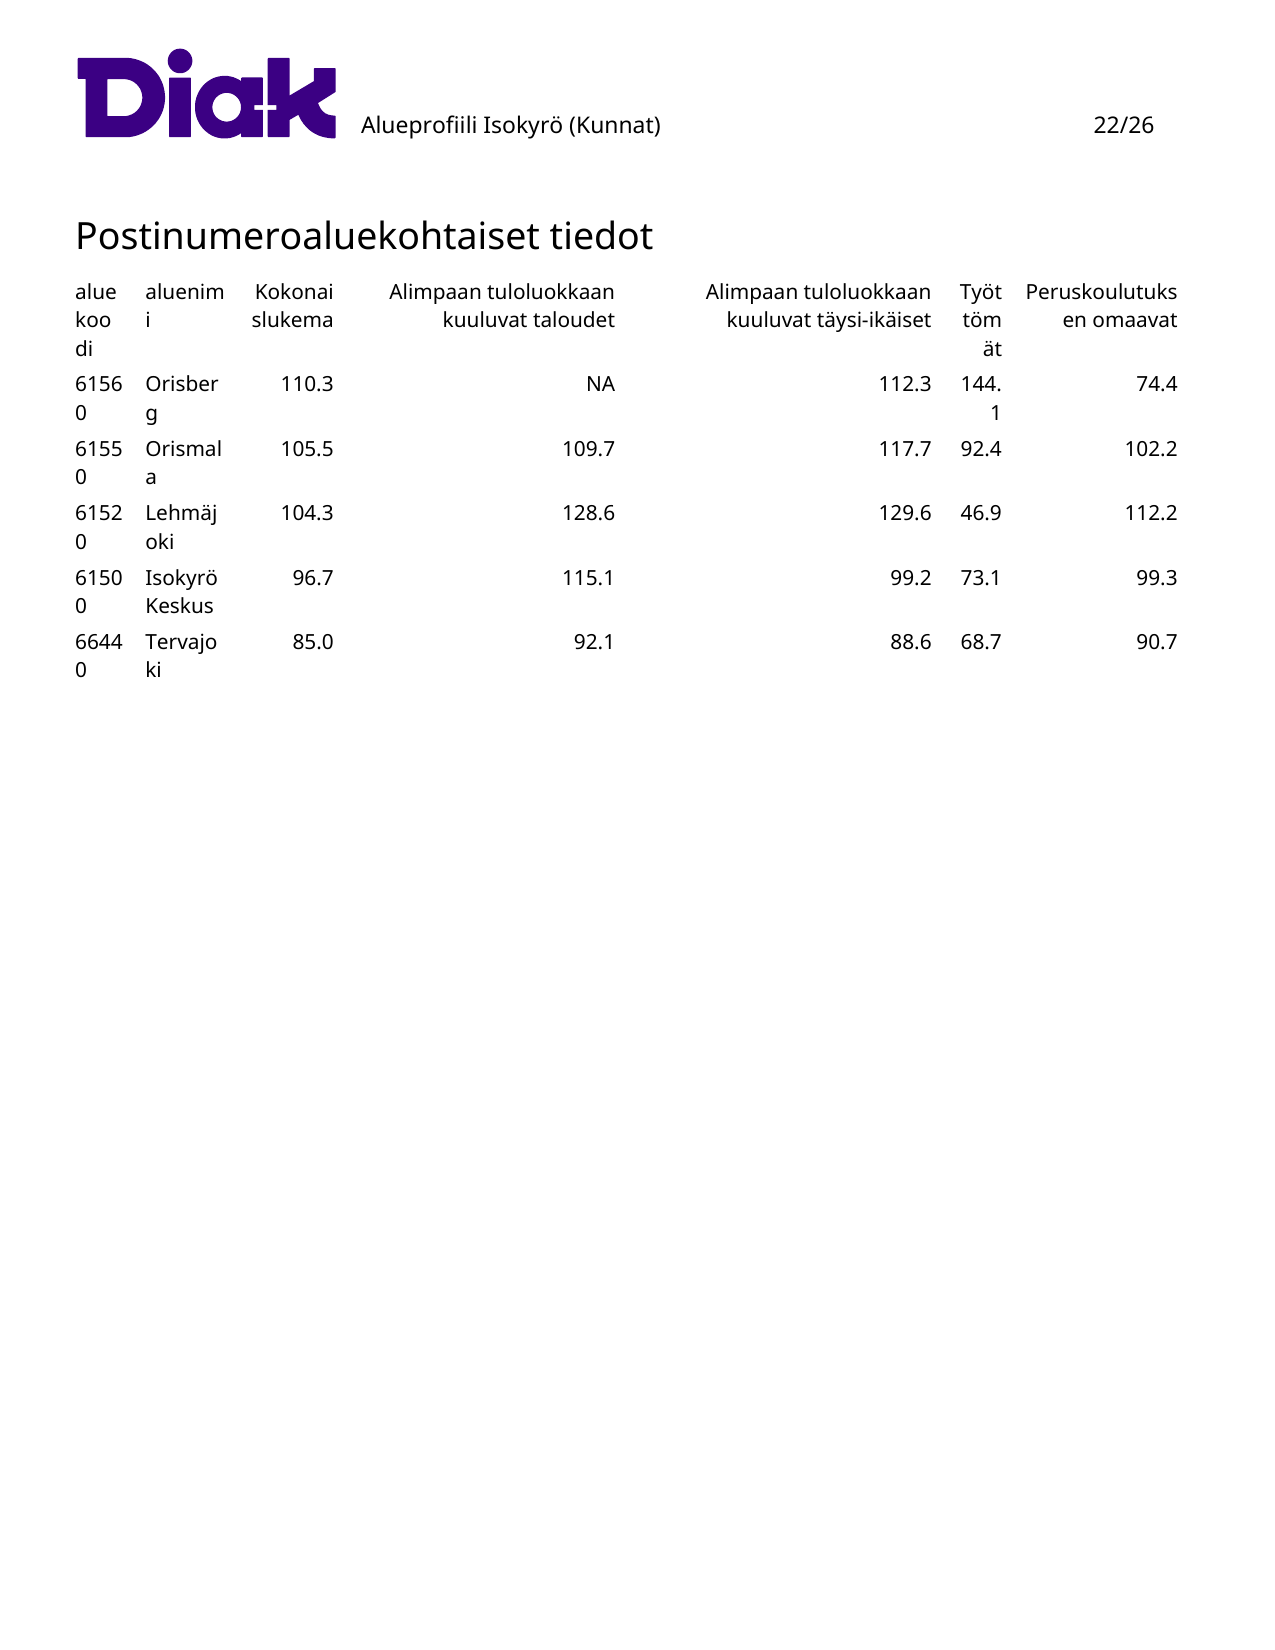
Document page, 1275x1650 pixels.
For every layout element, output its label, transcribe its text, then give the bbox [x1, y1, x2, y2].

table_cell 73.1 [943, 559, 1013, 623]
table_cell Lehmäjoki [134, 495, 239, 559]
subtitle Postinumeroaluekohtaiset tiedot [75, 209, 1200, 261]
table_cell 112.3 [626, 366, 943, 430]
table_cell NA [345, 366, 626, 430]
table_cell 46.9 [943, 495, 1013, 559]
table_cell 112.2 [1013, 495, 1189, 559]
table_cell 85.0 [239, 623, 345, 688]
table_header Alimpaan tuloluokkaan kuuluvat taloudet [345, 273, 626, 366]
table_header Työttömät [943, 273, 1013, 366]
table_cell 61550 [64, 430, 134, 494]
table_cell 129.6 [626, 495, 943, 559]
table_cell 104.3 [239, 495, 345, 559]
table_cell 117.7 [626, 430, 943, 494]
table_cell 61520 [64, 495, 134, 559]
table_cell Isokyrö Keskus [134, 559, 239, 623]
table_cell 115.1 [345, 559, 626, 623]
table_cell 92.4 [943, 430, 1013, 494]
table_cell 102.2 [1013, 430, 1189, 494]
table_cell 109.7 [345, 430, 626, 494]
table_cell 88.6 [626, 623, 943, 688]
table_cell 68.7 [943, 623, 1013, 688]
table_cell Tervajoki [134, 623, 239, 688]
table_cell 92.1 [345, 623, 626, 688]
table_cell 61560 [64, 366, 134, 430]
table_cell 110.3 [239, 366, 345, 430]
table_cell 128.6 [345, 495, 626, 559]
table_cell Orisberg [134, 366, 239, 430]
table_cell 66440 [64, 623, 134, 688]
table_header Alimpaan tuloluokkaan kuuluvat täysi-ikäiset [626, 273, 943, 366]
table_header Kokonaislukema [239, 273, 345, 366]
table_header aluekoodi [64, 273, 134, 366]
table_header aluenimi [134, 273, 239, 366]
table_cell 90.7 [1013, 623, 1189, 688]
table_cell 99.3 [1013, 559, 1189, 623]
table_header Peruskoulutuksen omaavat [1013, 273, 1189, 366]
table_cell 96.7 [239, 559, 345, 623]
table_cell 61500 [64, 559, 134, 623]
table_cell 99.2 [626, 559, 943, 623]
table_cell 105.5 [239, 430, 345, 494]
table_cell 74.4 [1013, 366, 1189, 430]
table_cell Orismala [134, 430, 239, 494]
table_cell 144.1 [943, 366, 1013, 430]
